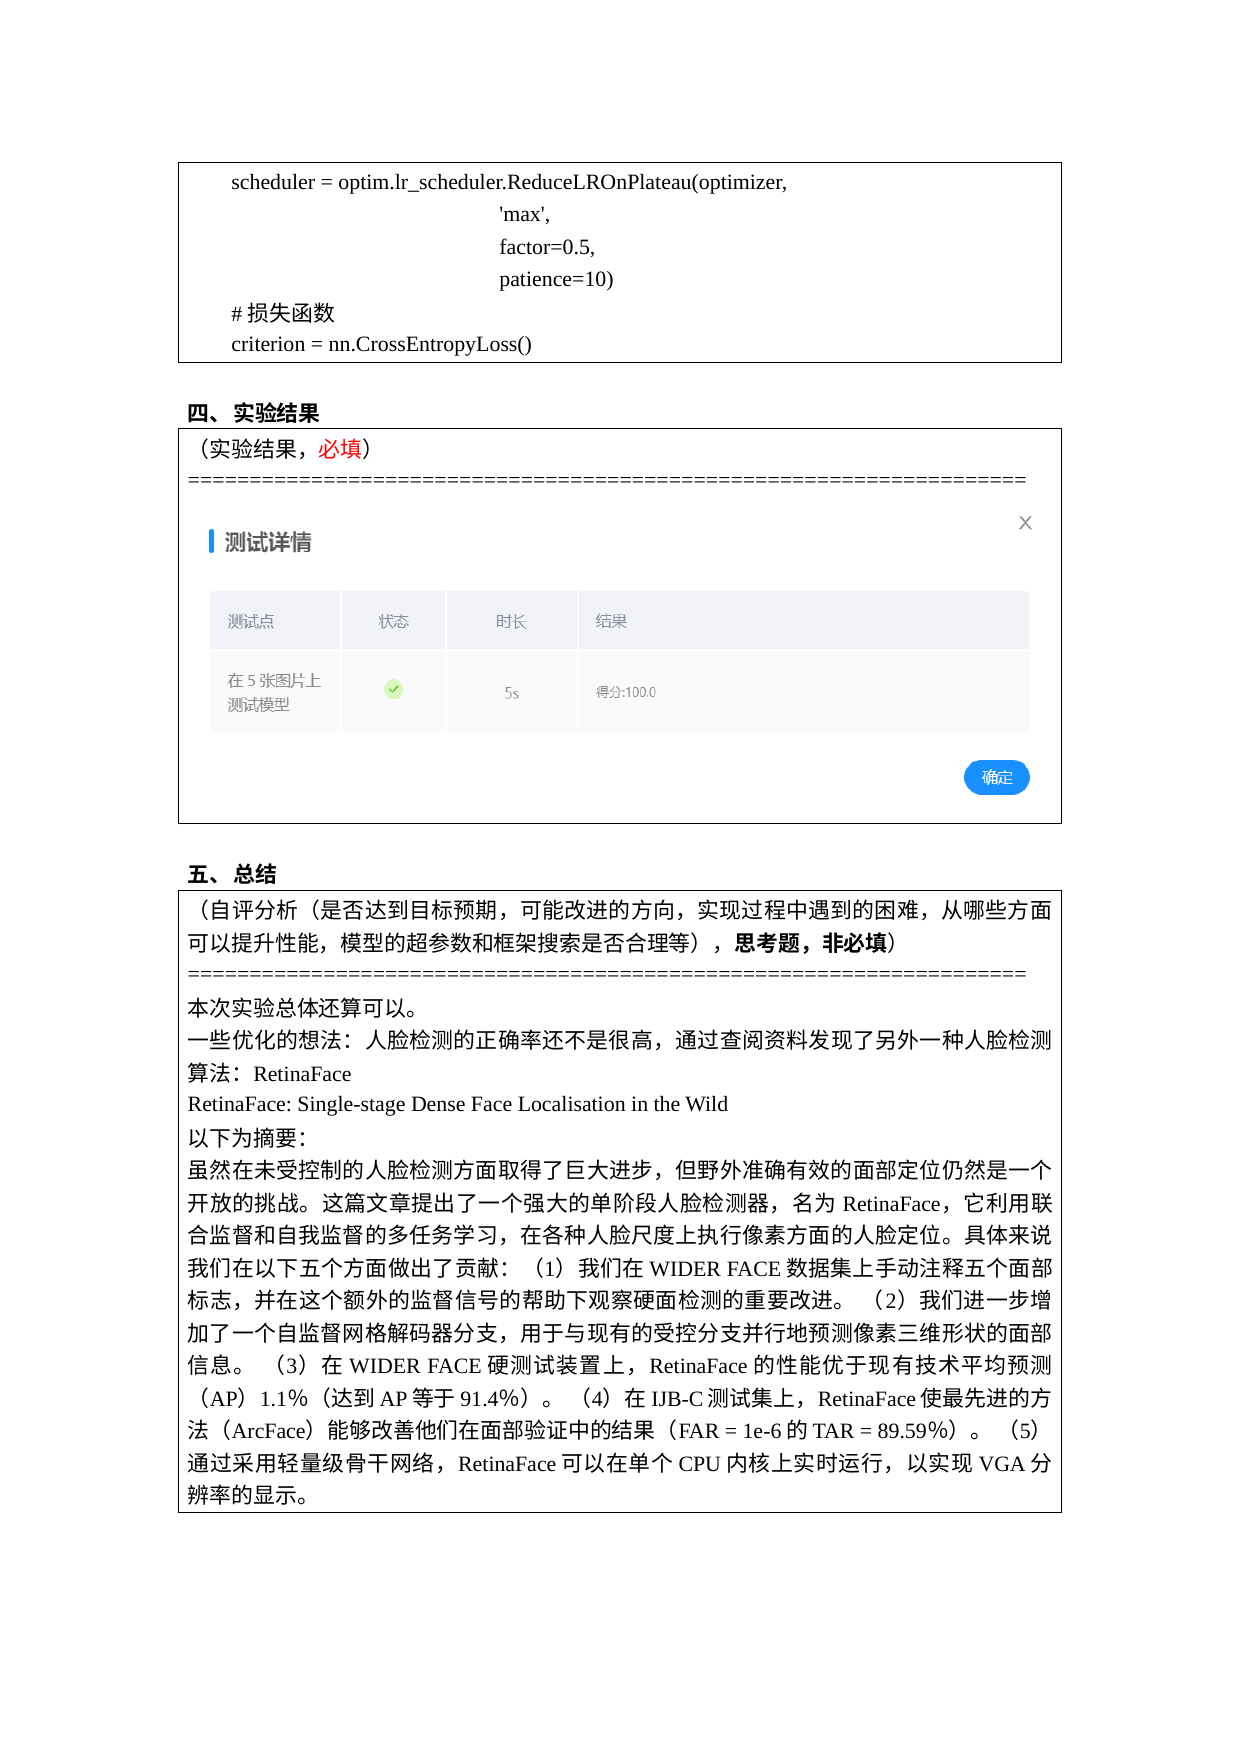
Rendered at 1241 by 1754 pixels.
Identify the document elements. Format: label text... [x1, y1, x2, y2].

text 本次实验总体还算可以。 [187, 990, 1053, 1023]
text （实验结果，必填） [179, 429, 1061, 464]
list 实验结果 [187, 396, 1053, 428]
text 以下为摘要： [187, 1120, 1053, 1149]
text patience=10) [187, 263, 1053, 295]
text ==================================================================== [187, 958, 1053, 990]
text （自评分析（是否达到目标预期，可能改进的方向，实现过程中遇到的困难，从哪些方面可以提升性能，模型的超参数和框架搜索是否合理等），思考题，非必填） [179, 891, 1061, 958]
text scheduler = optim.lr_scheduler.ReduceLROnPlateau(optimizer, [179, 163, 1061, 198]
text RetinaFace: Single-stage Dense Face Localisation in the Wild [187, 1088, 1053, 1120]
picture [187, 496, 1053, 818]
text factor=0.5, [187, 230, 1053, 263]
text # 损失函数 [187, 295, 1053, 324]
text 虽然在未受控制的人脸检测方面取得了巨大进步，但野外准确有效的面部定位仍然是一个开放的挑战。这篇文章提出了一个强大的单阶段人脸检测器，名为RetinaFace，它利用联合监督和自我监督的多任务学习，在各种人脸尺度上执行像素方面的人脸定位。具体来说，我们在以下五个方面做出了贡献：（1）我们在WIDER FACE数据集上手动注释五个面部标志，并在这个额外的监督信号的帮助下观察硬面检测的重要改进。 （2）我们进一步增加了一个自监督网格解码器分支，用于与现有的受控分支并行地预测像素三维形状的面部信息。 （3）在WIDER FACE硬测试装置上，RetinaFace的性能优于现有技术平均预测（AP）1.1％（达到AP等于91.4％）。 （4）在IJB-C测试集上，RetinaFace使最先进的方法（ArcFace）能够改善他们在面部验证中的结果（FAR = 1e-6的TAR = 89.59％）。 （5）通过采用轻量级骨干网络，RetinaFace可以在单个CPU内核上实时运行，以实现VGA分辨率的显示。 [179, 1149, 1061, 1512]
text ==================================================================== [187, 464, 1053, 496]
text 'max', [187, 198, 1053, 230]
text criterion = nn.CrossEntropyLoss() [179, 324, 1061, 362]
text 一些优化的想法：人脸检测的正确率还不是很高，通过查阅资料发现了另外一种人脸检测算法：RetinaFace [187, 1023, 1053, 1088]
list 总结 [187, 857, 1053, 889]
